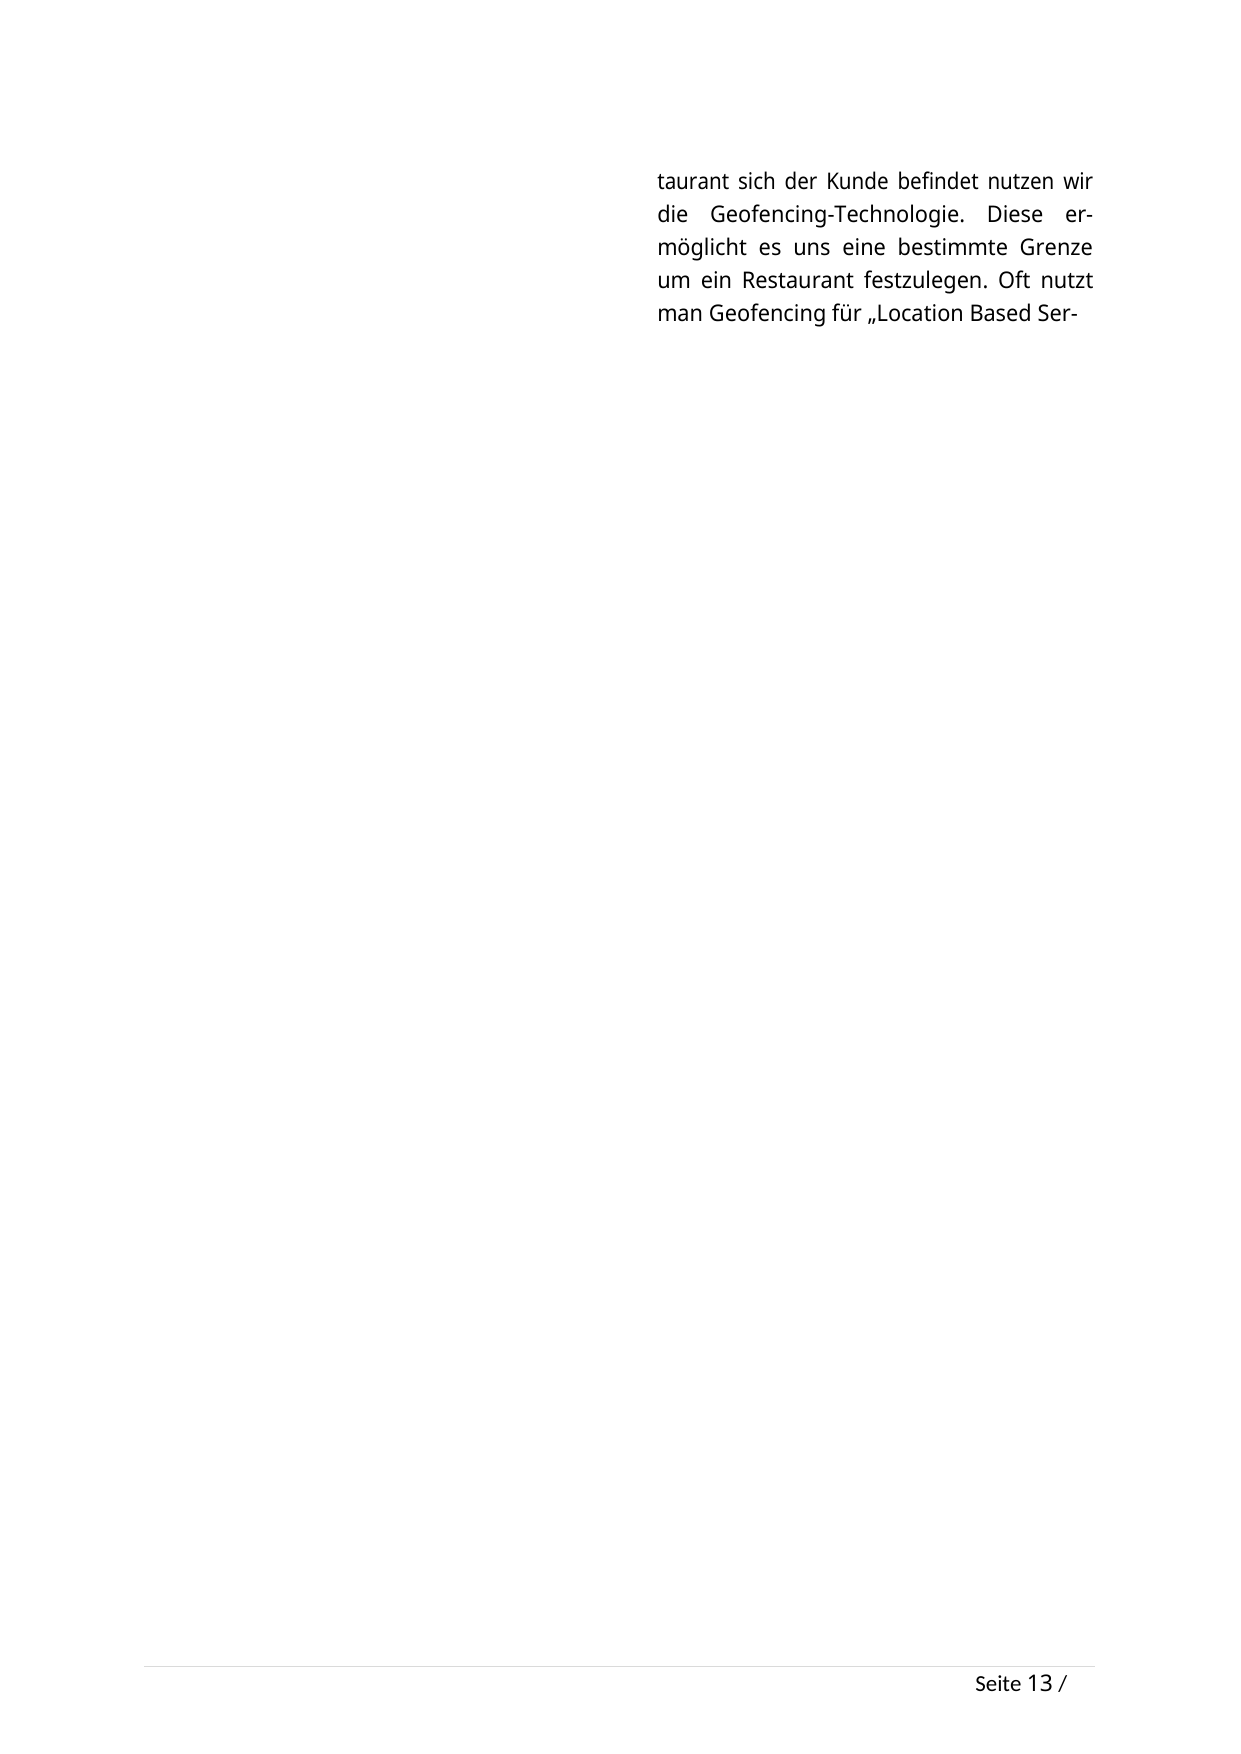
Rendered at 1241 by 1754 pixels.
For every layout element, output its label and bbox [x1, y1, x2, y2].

text [657, 164, 1093, 328]
